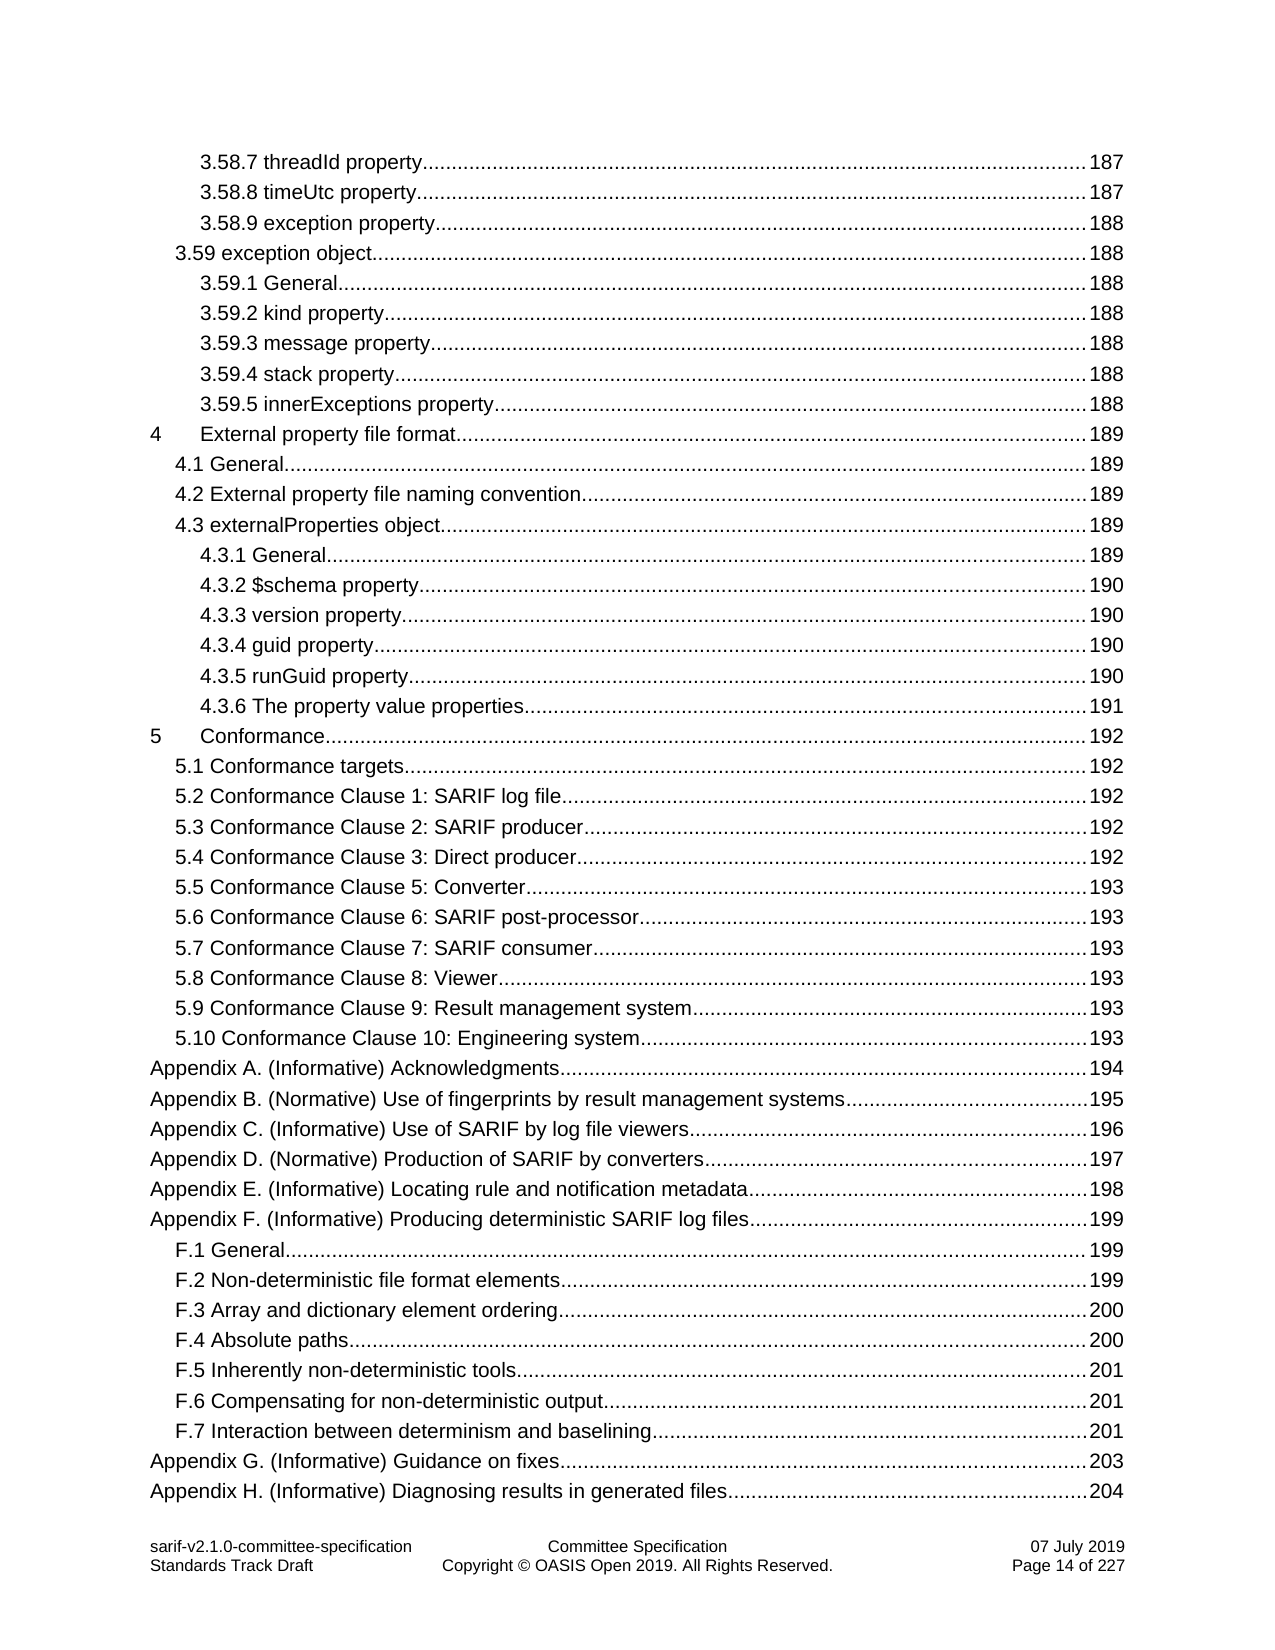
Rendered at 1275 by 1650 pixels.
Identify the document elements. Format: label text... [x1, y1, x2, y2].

text 4.3.2 $schema property 190 [200, 573, 1125, 597]
text 3.59.3 message property 188 [200, 331, 1125, 355]
text 5.8 Conformance Clause 8: Viewer 193 [175, 966, 1125, 989]
text Appendix H. (Informative) Diagnosing results in generated files 204 [150, 1479, 1125, 1503]
text Appendix F. (Informative) Producing deterministic SARIF log files 199 [150, 1207, 1125, 1231]
text 3.59.2 kind property 188 [200, 301, 1125, 325]
text 4.3.1 General 189 [200, 543, 1125, 567]
text 5.6 Conformance Clause 6: SARIF post-processor 193 [175, 905, 1125, 929]
text 5.5 Conformance Clause 5: Converter 193 [175, 875, 1125, 899]
text 3.58.8 timeUtc property 187 [200, 180, 1125, 204]
text Appendix G. (Informative) Guidance on fixes 203 [150, 1449, 1125, 1473]
text 5.3 Conformance Clause 2: SARIF producer 192 [175, 814, 1125, 838]
text 5.1 Conformance targets 192 [175, 754, 1125, 778]
text 4.3.3 version property 190 [200, 603, 1125, 627]
text 3.59.1 General 188 [200, 271, 1125, 295]
text 3.59.4 stack property 188 [200, 361, 1125, 385]
text 4 External property file format 189 [150, 422, 1125, 446]
text Appendix E. (Informative) Locating rule and notification metadata 198 [150, 1177, 1125, 1201]
text Appendix B. (Normative) Use of fingerprints by result management systems 195 [150, 1086, 1125, 1110]
text 4.3 externalProperties object 189 [175, 512, 1125, 536]
text Appendix D. (Normative) Production of SARIF by converters 197 [150, 1147, 1125, 1171]
text 5.4 Conformance Clause 3: Direct producer 192 [175, 845, 1125, 869]
text F.7 Interaction between determinism and baselining 201 [175, 1419, 1125, 1443]
text F.1 General 199 [175, 1237, 1125, 1261]
text 4.1 General 189 [175, 452, 1125, 476]
text 3.59 exception object 188 [175, 241, 1125, 264]
text 4.2 External property file naming convention 189 [175, 482, 1125, 506]
text Appendix C. (Informative) Use of SARIF by log file viewers 196 [150, 1117, 1125, 1141]
text 4.3.6 The property value properties 191 [200, 694, 1125, 718]
text Appendix A. (Informative) Acknowledgments 194 [150, 1056, 1125, 1080]
text 3.59.5 innerExceptions property 188 [200, 392, 1125, 416]
text F.3 Array and dictionary element ordering 200 [175, 1298, 1125, 1322]
text 5 Conformance 192 [150, 724, 1125, 748]
text 5.10 Conformance Clause 10: Engineering system 193 [175, 1026, 1125, 1050]
text 5.9 Conformance Clause 9: Result management system 193 [175, 996, 1125, 1020]
text F.5 Inherently non-deterministic tools 201 [175, 1358, 1125, 1382]
text F.2 Non-deterministic file format elements 199 [175, 1268, 1125, 1292]
text 4.3.5 runGuid property 190 [200, 663, 1125, 687]
text F.4 Absolute paths 200 [175, 1328, 1125, 1352]
text 5.7 Conformance Clause 7: SARIF consumer 193 [175, 935, 1125, 959]
text 5.2 Conformance Clause 1: SARIF log file 192 [175, 784, 1125, 808]
text F.6 Compensating for non-deterministic output 201 [175, 1388, 1125, 1412]
text 4.3.4 guid property 190 [200, 633, 1125, 657]
text 3.58.9 exception property 188 [200, 210, 1125, 234]
text 3.58.7 threadId property 187 [200, 150, 1125, 174]
